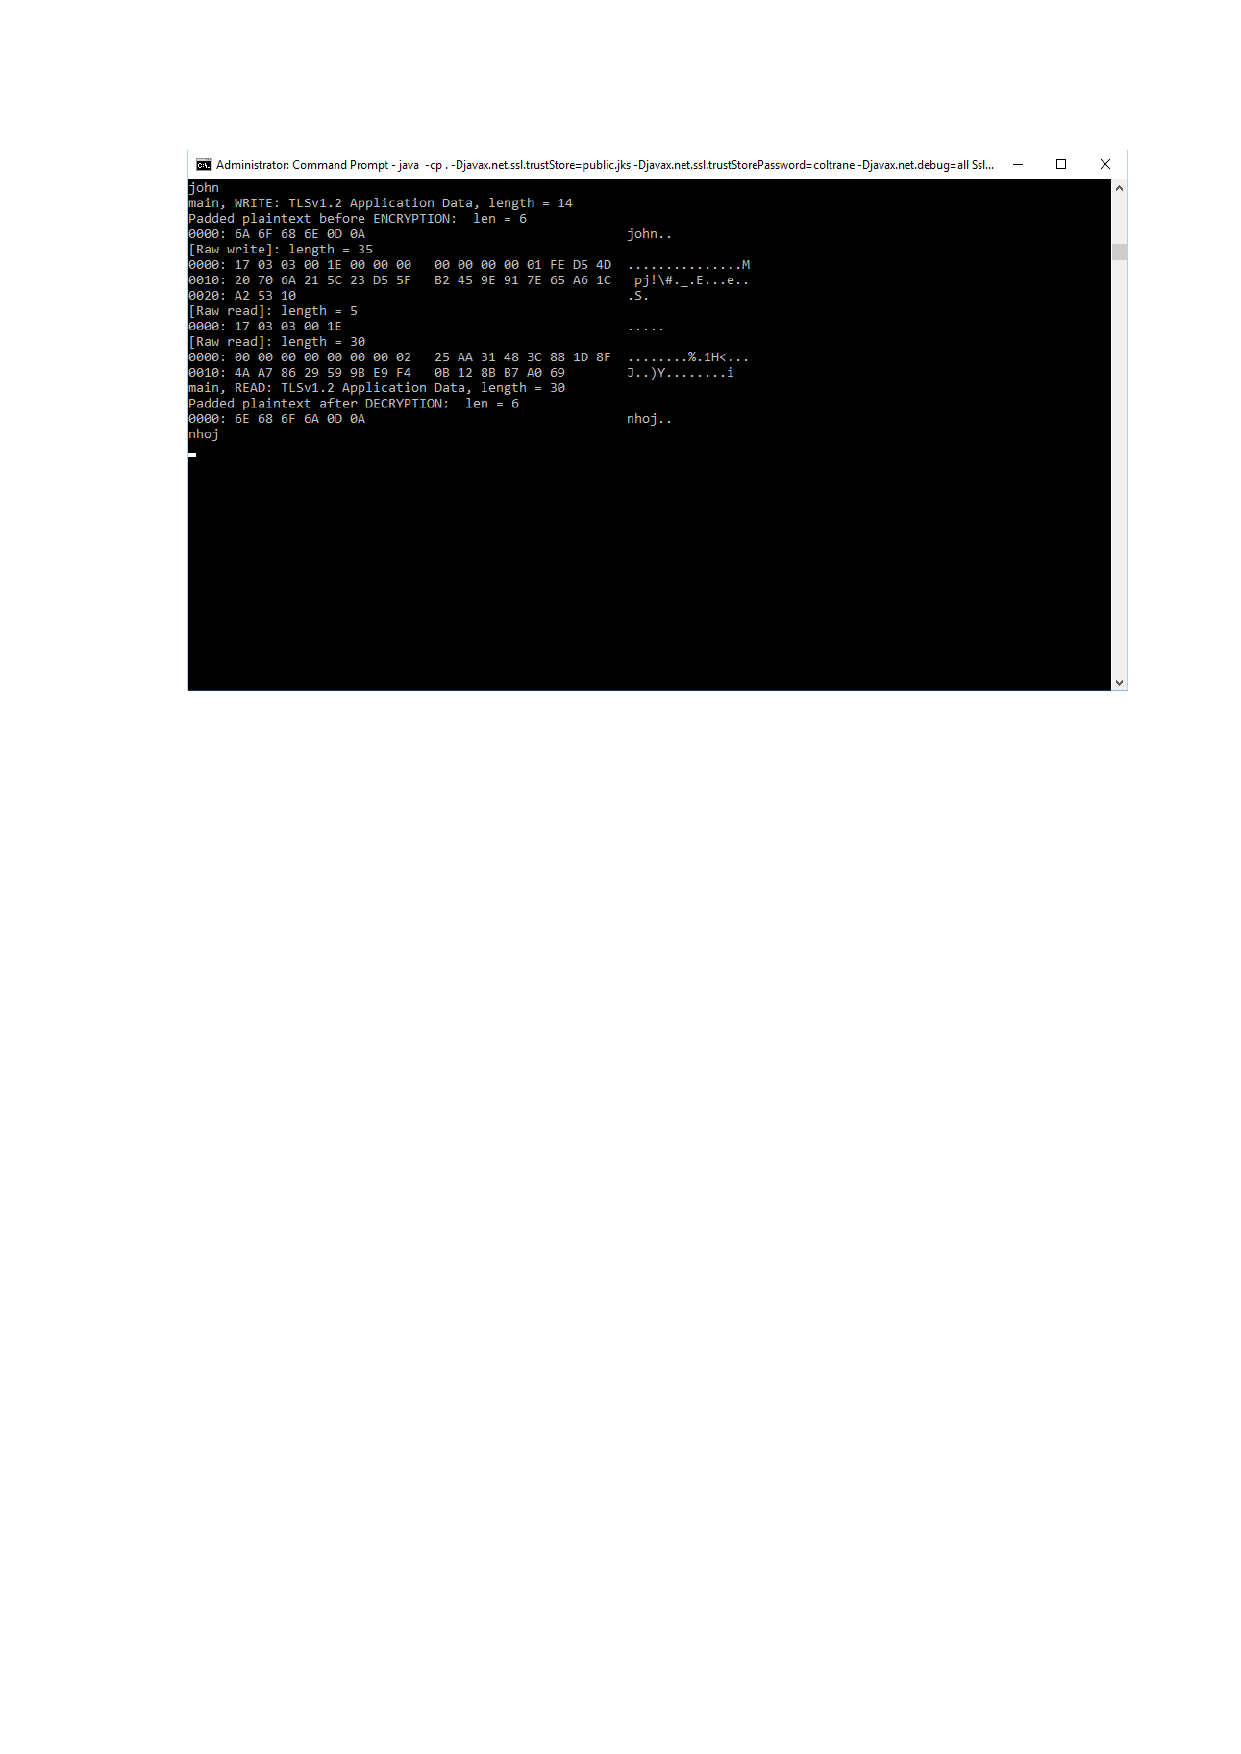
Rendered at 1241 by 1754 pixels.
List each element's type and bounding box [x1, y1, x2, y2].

picture [187, 150, 1128, 691]
